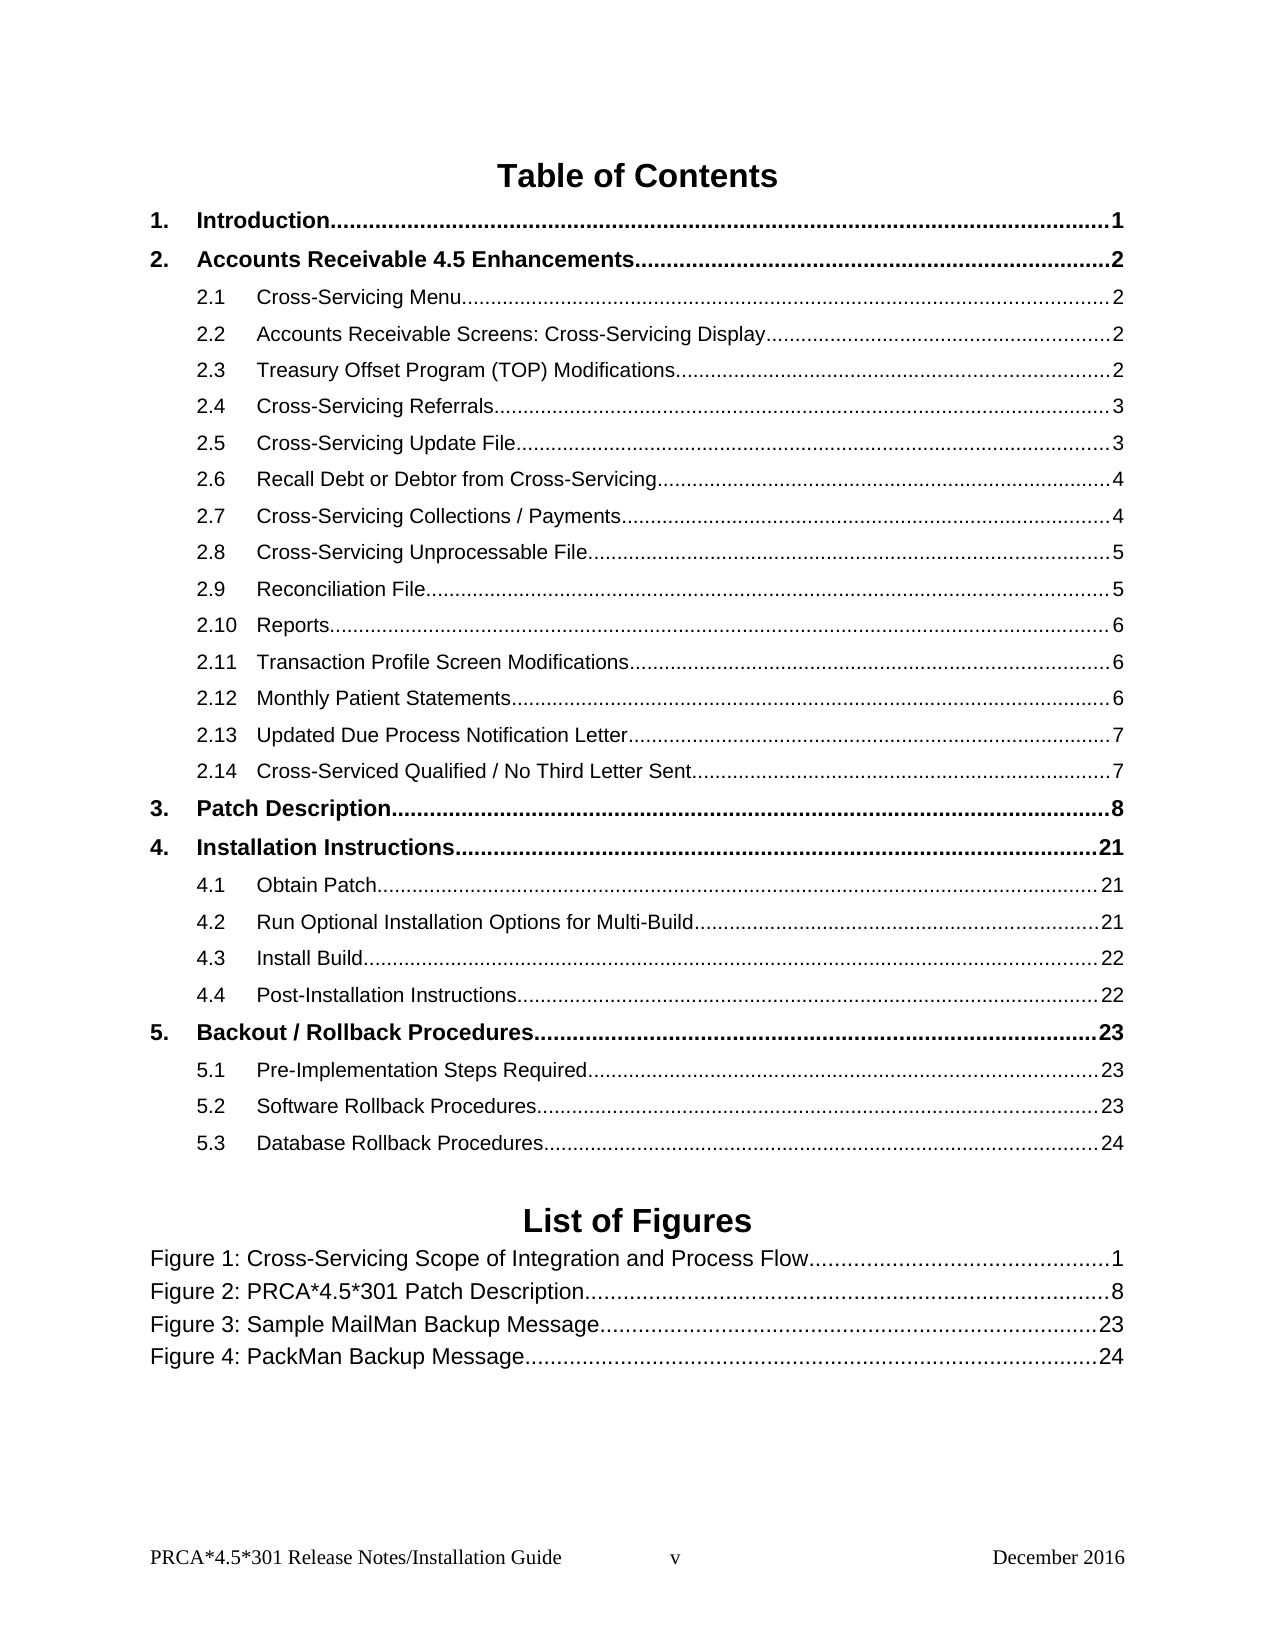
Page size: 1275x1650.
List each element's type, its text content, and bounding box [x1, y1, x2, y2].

text 2.2 Accounts Receivable Screens: Cross-Servicing Display 2 [196, 321, 1125, 345]
text 2.8 Cross-Servicing Unprocessable File 5 [196, 540, 1125, 564]
text 5.3 Database Rollback Procedures 24 [196, 1131, 1125, 1154]
text 2.3 Treasury Offset Program (TOP) Modifications 2 [196, 358, 1125, 382]
text 2.7 Cross-Servicing Collections / Payments 4 [196, 504, 1125, 528]
text Figure 3: Sample MailMan Backup Message 23 [150, 1311, 1125, 1337]
text 2.13 Updated Due Process Notification Letter 7 [196, 722, 1125, 746]
text 5.1 Pre-Implementation Steps Required 23 [196, 1058, 1125, 1082]
text 4.1 Obtain Patch 21 [196, 873, 1125, 897]
text Figure 2: PRCA*4.5*301 Patch Description 8 [150, 1278, 1125, 1304]
text 4. Installation Instructions 21 [150, 834, 1125, 861]
text Figure 1: Cross-Servicing Scope of Integration and Process Flow 1 [150, 1245, 1125, 1272]
text 2.9 Reconciliation File 5 [196, 577, 1125, 601]
text 2.11 Transaction Profile Screen Modifications 6 [196, 649, 1125, 673]
text 2.10 Reports 6 [196, 613, 1125, 637]
text 1. Introduction 1 [150, 207, 1125, 233]
text 2.14 Cross-Serviced Qualified / No Third Letter Sent 7 [196, 759, 1125, 783]
text 2.5 Cross-Servicing Update File 3 [196, 431, 1125, 455]
text 4.2 Run Optional Installation Options for Multi-Build 21 [196, 909, 1125, 933]
text 2. Accounts Receivable 4.5 Enhancements 2 [150, 246, 1125, 272]
text 5. Backout / Rollback Procedures 23 [150, 1019, 1125, 1045]
text 2.6 Recall Debt or Debtor from Cross-Servicing 4 [196, 467, 1125, 491]
text List of Figures [150, 1201, 1125, 1239]
text Table of Contents [150, 156, 1125, 195]
text 2.4 Cross-Servicing Referrals 3 [196, 394, 1125, 418]
text Figure 4: PackMan Backup Message 24 [150, 1343, 1125, 1369]
text 5.2 Software Rollback Procedures 23 [196, 1094, 1125, 1118]
text 4.3 Install Build 22 [196, 946, 1125, 970]
text 3. Patch Description 8 [150, 795, 1125, 822]
text 2.12 Monthly Patient Statements 6 [196, 686, 1125, 710]
text 2.1 Cross-Servicing Menu 2 [196, 285, 1125, 309]
text 4.4 Post-Installation Instructions 22 [196, 982, 1125, 1006]
